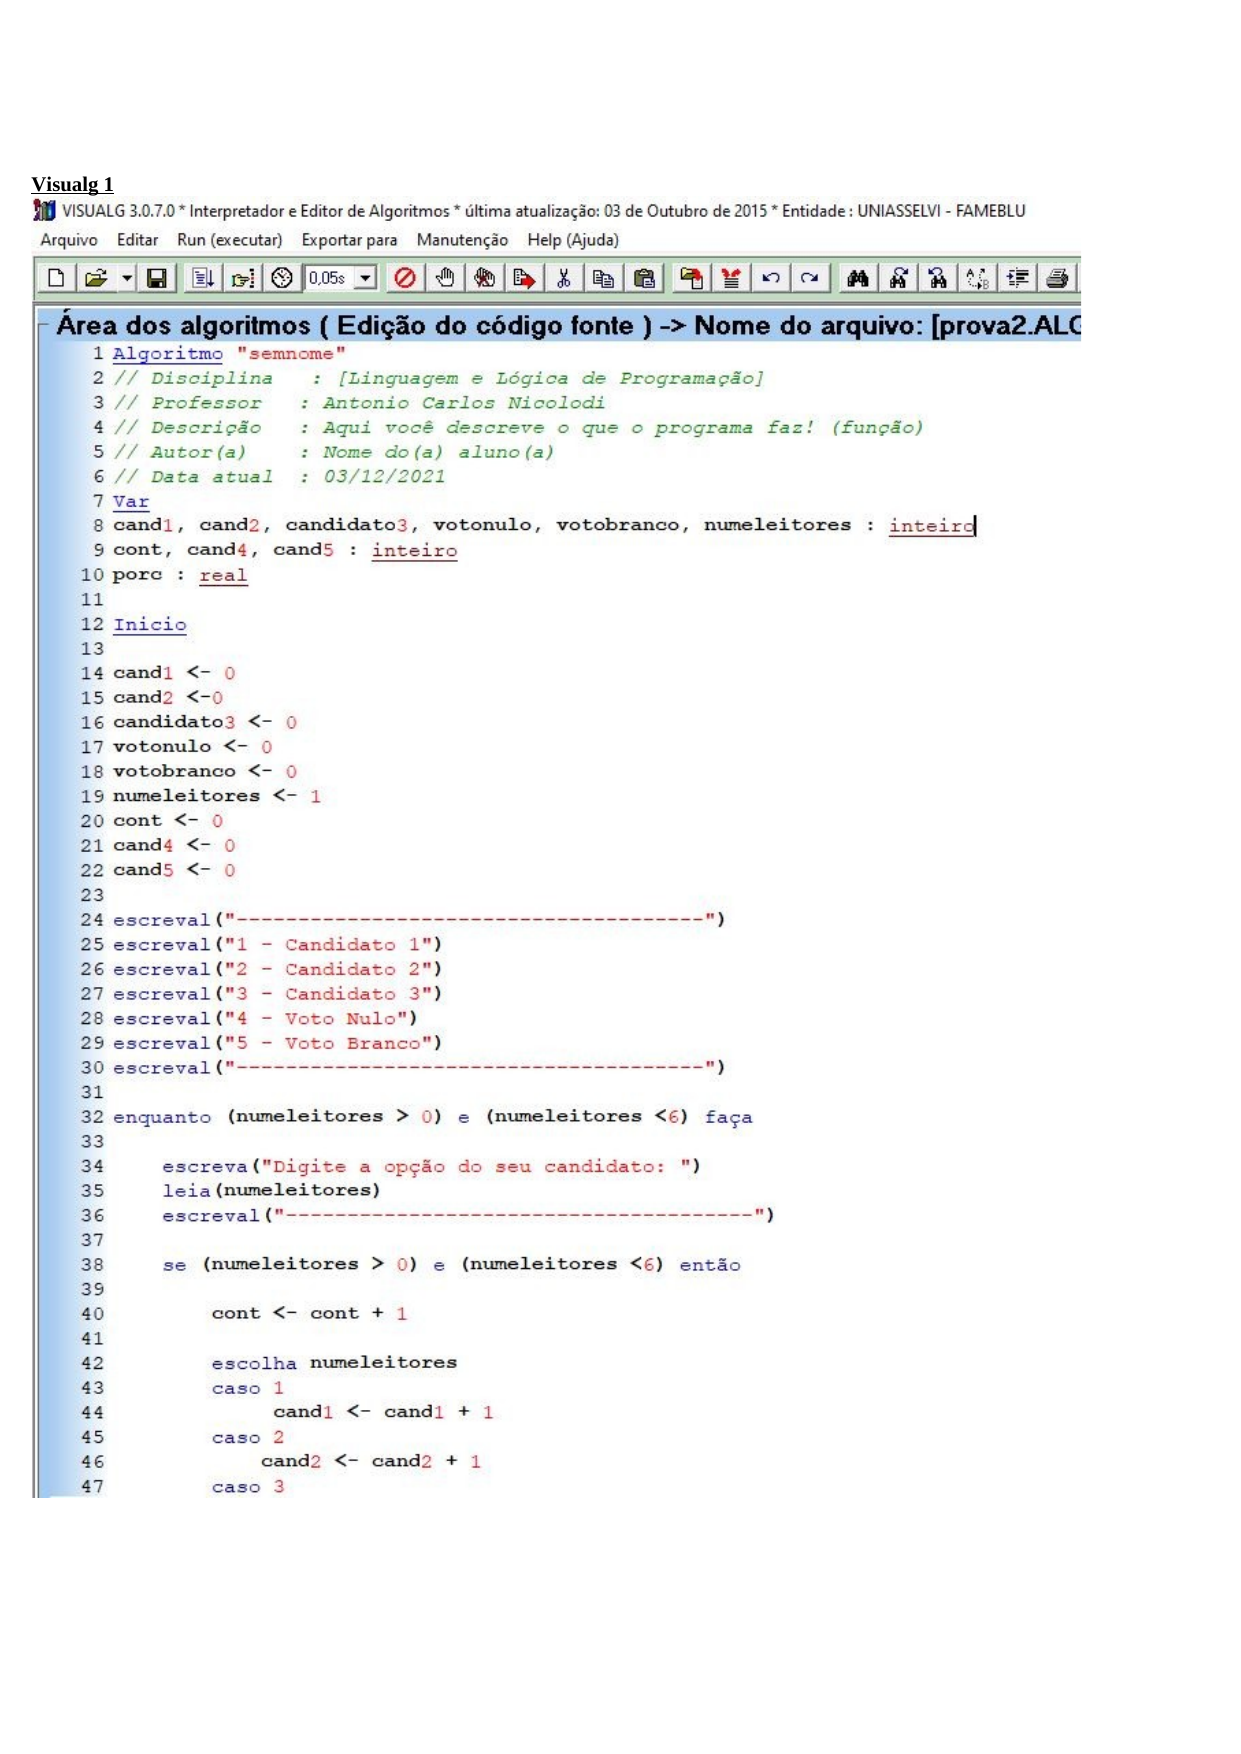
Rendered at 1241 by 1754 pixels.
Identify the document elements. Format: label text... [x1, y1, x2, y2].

picture [31, 196, 1082, 1498]
text Visualg 1 [31, 172, 1219, 196]
